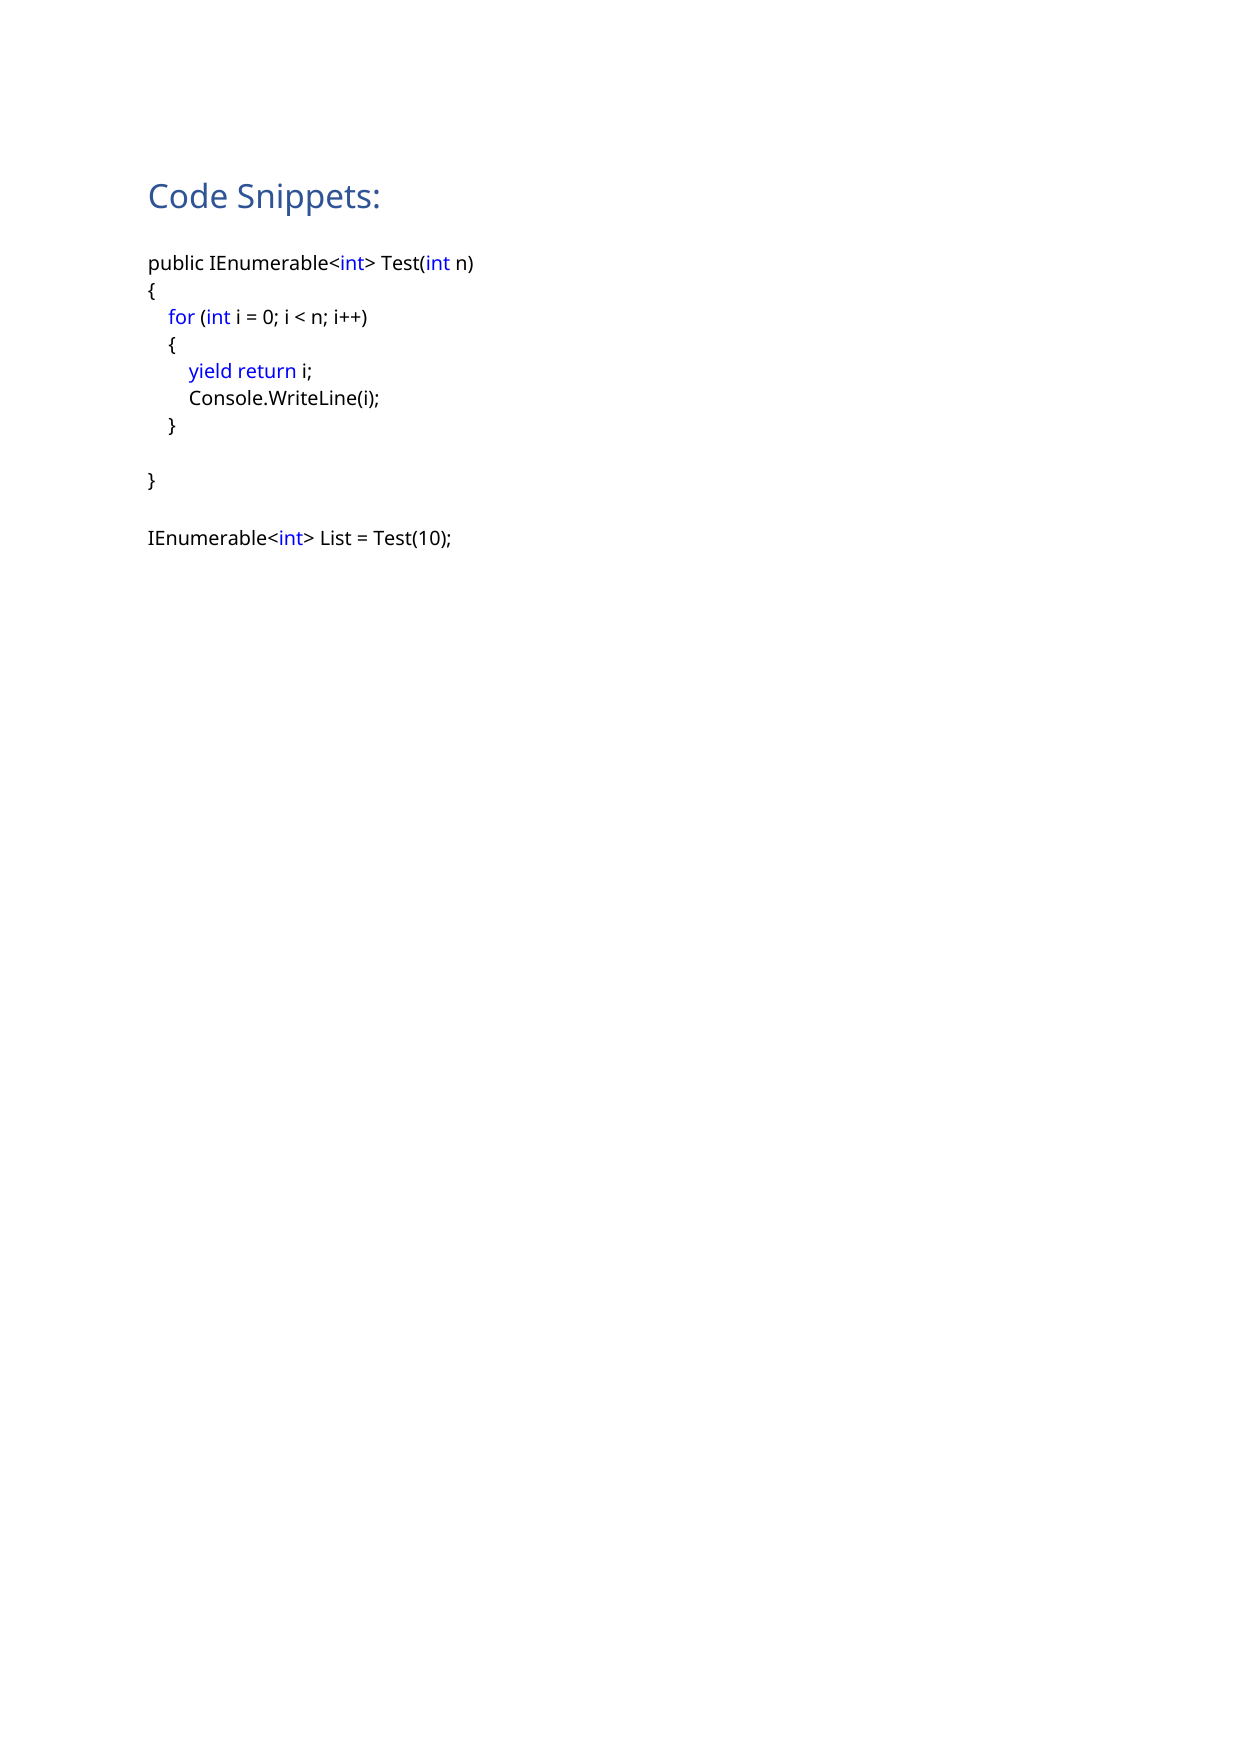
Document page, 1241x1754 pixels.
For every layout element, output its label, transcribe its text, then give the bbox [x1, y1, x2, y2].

subtitle Code Snippets: [148, 173, 1093, 218]
text yield return i; [148, 357, 1093, 384]
text for (int i = 0; i < n; i++) [148, 303, 1093, 331]
text } IEnumerable<int> List = Test(10); [148, 466, 1093, 552]
text { [148, 331, 1093, 357]
text Console.WriteLine(i); [148, 384, 1093, 411]
text } [148, 411, 1093, 438]
text public IEnumerable<int> Test(int n) [148, 222, 1093, 277]
text { [148, 277, 1093, 303]
